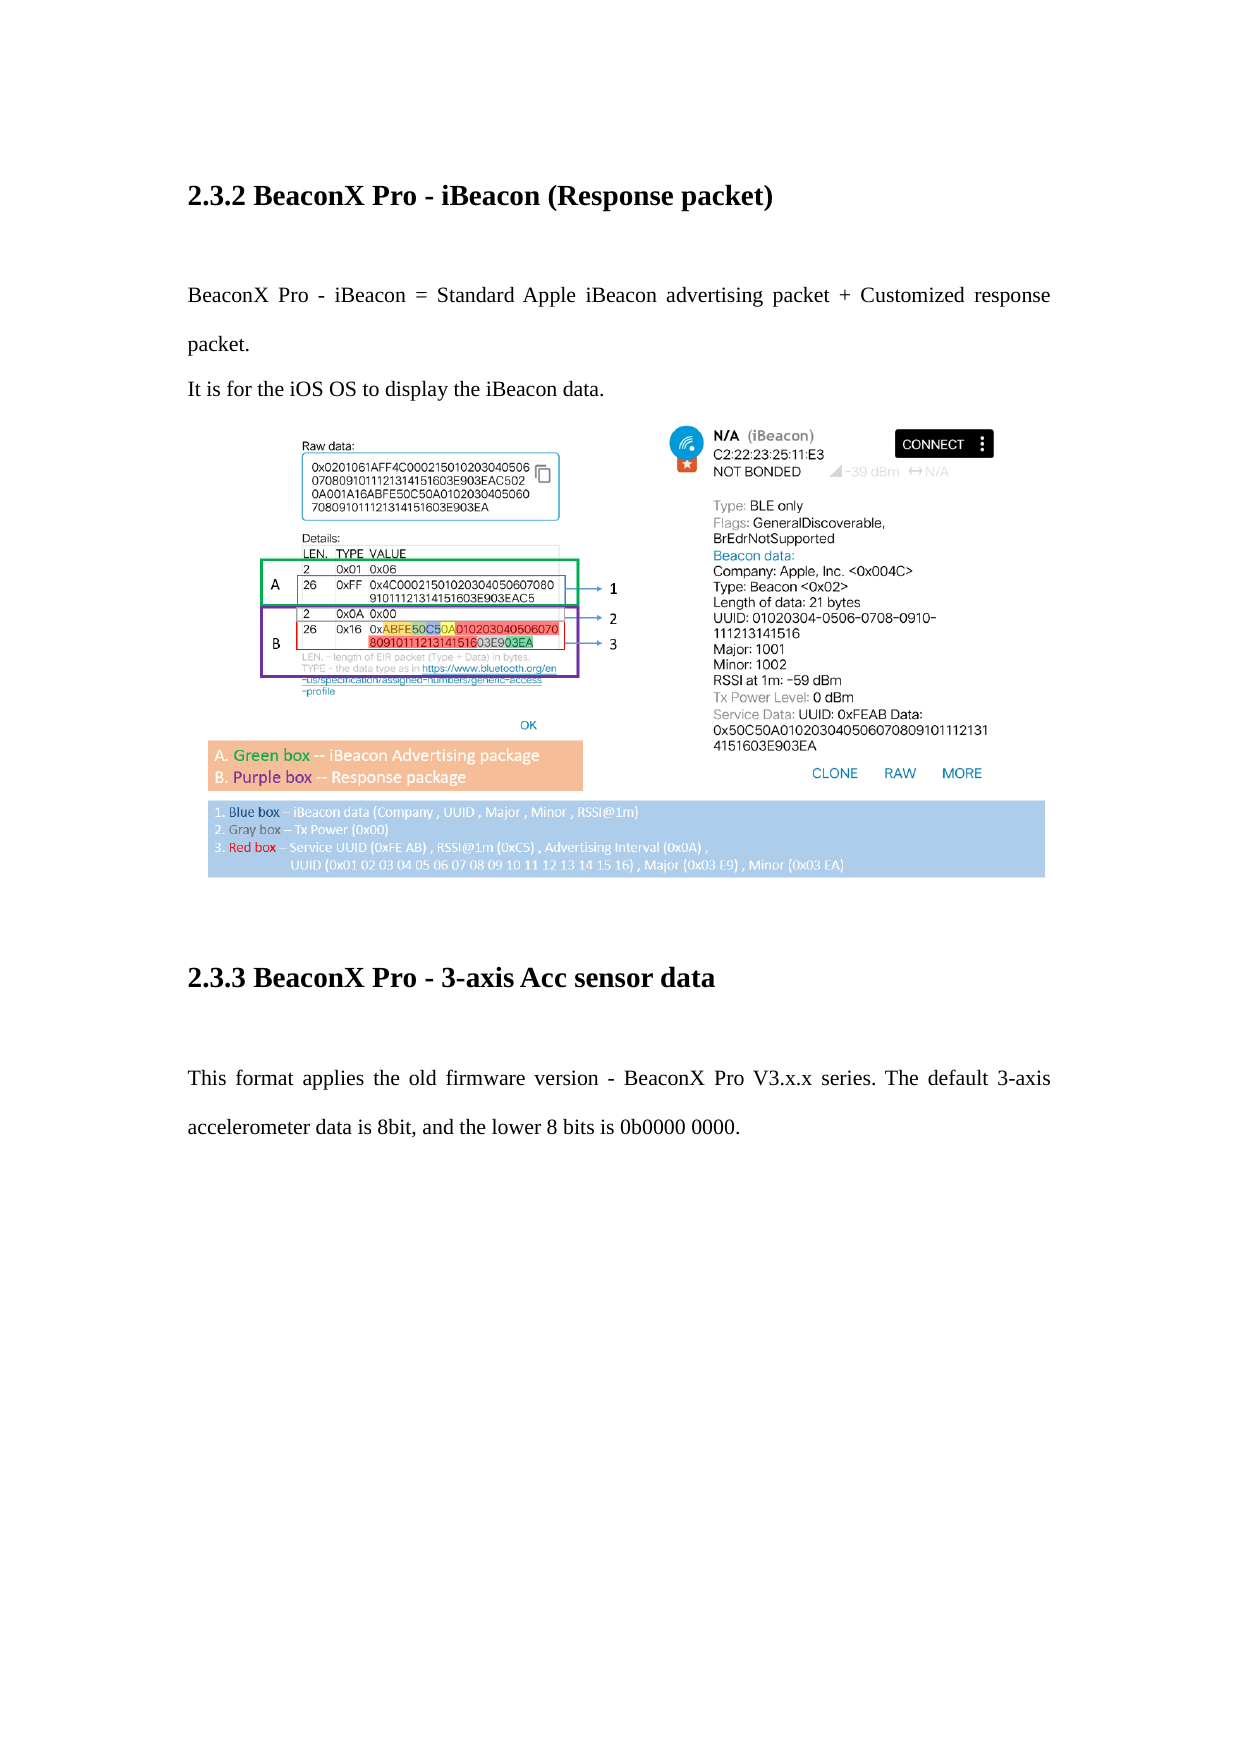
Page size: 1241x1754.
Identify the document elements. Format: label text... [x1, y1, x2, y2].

picture [187, 417, 1053, 889]
text BeaconX Pro - iBeacon = Standard Apple iBeacon advertising packet + Customized response packet. [187, 278, 1053, 360]
text It is for the iOS OS to display the iBeacon data. [187, 372, 1053, 405]
subtitle 2.3.2 BeaconX Pro - iBeacon (Response packet) [187, 162, 1053, 227]
text This format applies the old firmware version - BeaconX Pro V3.x.x series. The default 3-axis accelerometer data is 8bit, and the lower 8 bits is 0b0000 0000. [187, 1061, 1053, 1142]
subtitle 2.3.3 BeaconX Pro - 3-axis Acc sensor data [187, 945, 1053, 1010]
